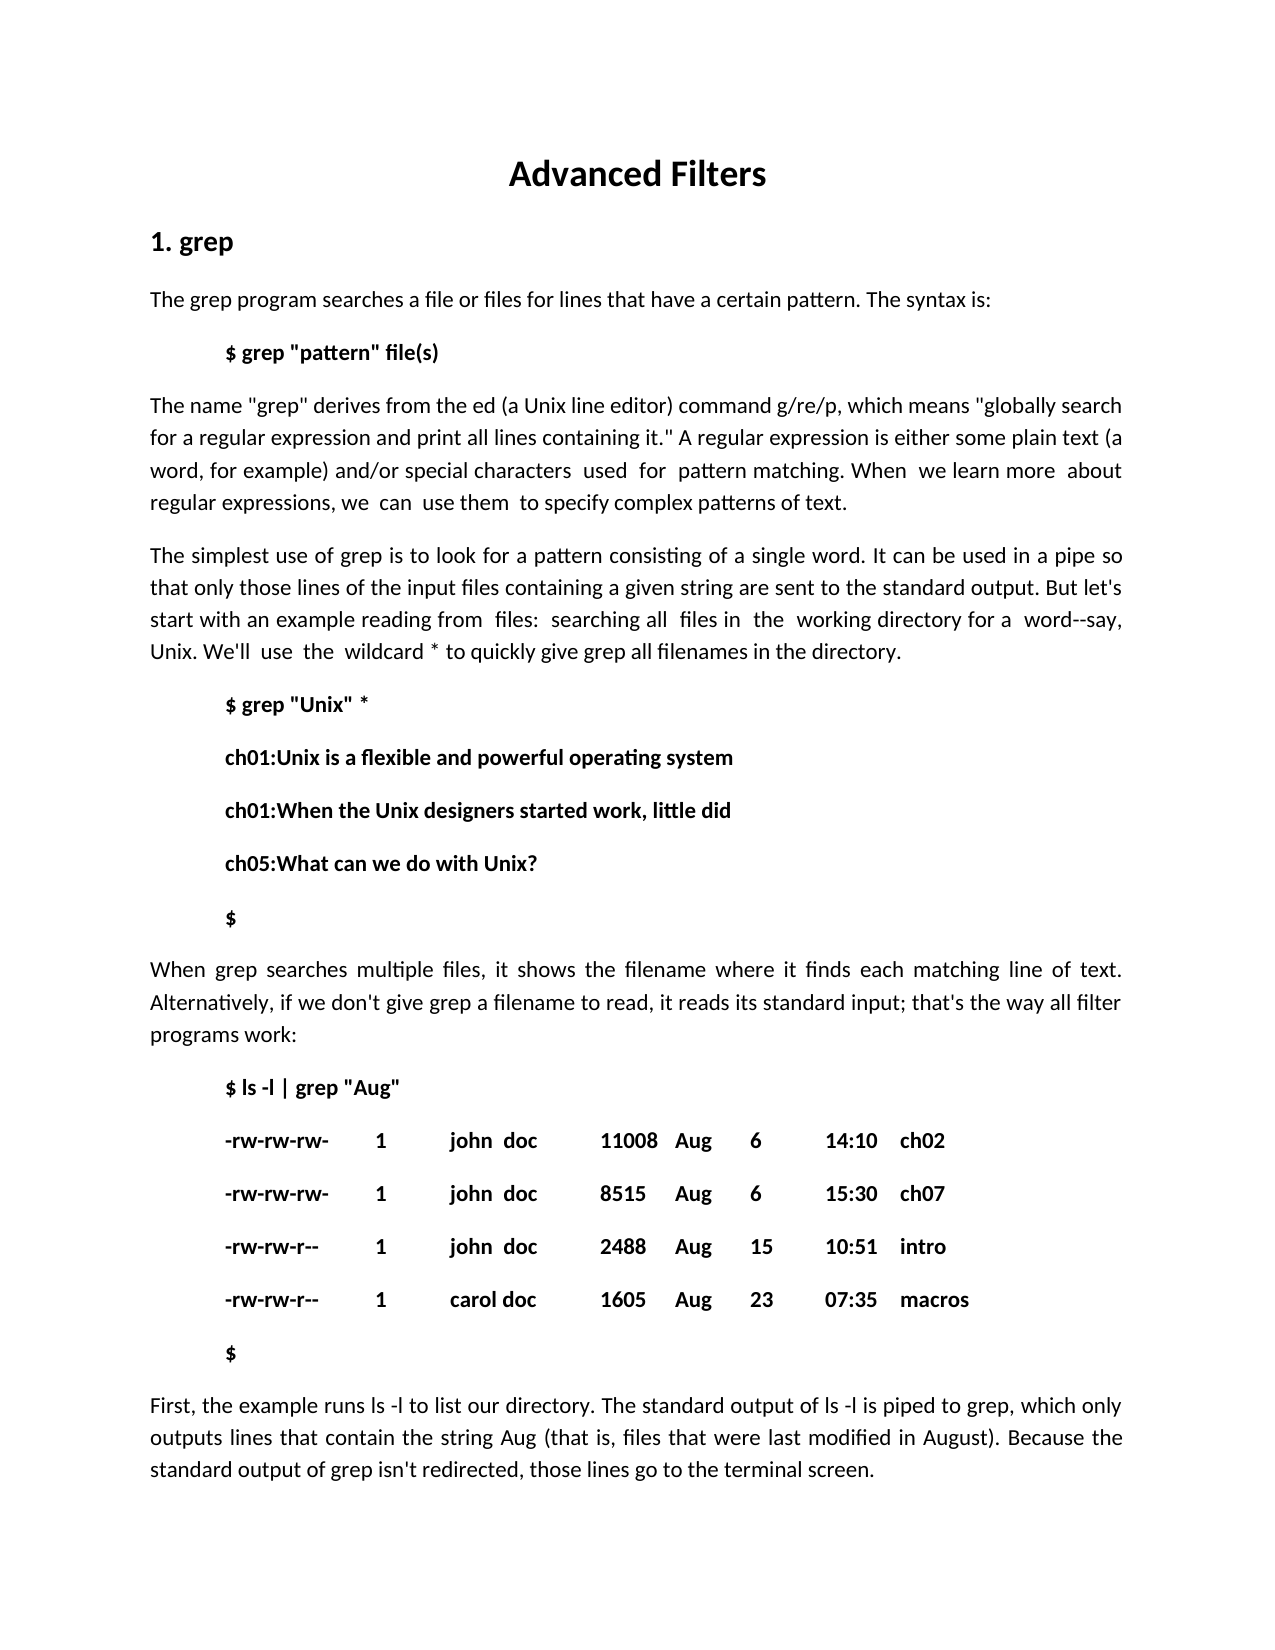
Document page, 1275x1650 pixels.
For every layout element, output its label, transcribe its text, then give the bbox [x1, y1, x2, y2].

text Advanced Filters [150, 150, 1125, 196]
text First, the example runs ls -l to list our directory. The standard output of ls -l is piped to grep, which only outputs lines that contain the string Aug (that is, files that were last modified in August). Because the standard output of grep isn't redirected, those lines go to the terminal screen. [150, 1391, 1125, 1483]
text ch05:What can we do with Unix? [225, 849, 1125, 878]
text The name "grep" derives from the ed (a Unix line editor) command g/re/p, which means "globally search for a regular expression and print all lines containing it." A regular expression is either some plain text (a word, for example) and/or special characters used for pattern matching. When we learn more about regular expressions, we can use them to specify complex patterns of text. [150, 391, 1125, 516]
text ch01:When the Unix designers started work, little did [225, 797, 1125, 824]
text $ [225, 1338, 1125, 1366]
text The grep program searches a file or files for lines that have a certain pattern. The syntax is: [150, 285, 1125, 313]
text -rw-rw-rw- 1 john doc 11008 Aug 6 14:10 ch02 [225, 1126, 1125, 1154]
text -rw-rw-r-- 1 carol doc 1605 Aug 23 07:35 macros [225, 1285, 1125, 1313]
text The simplest use of grep is to look for a pattern consisting of a single word. It can be used in a pipe so that only those lines of the input files containing a given string are sent to the standard output. But let's start with an example reading from files: searching all files in the working directory for a word--say, Unix. We'll use the wildcard * to quickly give grep all filenames in the directory. [150, 541, 1125, 666]
text -rw-rw-r-- 1 john doc 2488 Aug 15 10:51 intro [225, 1232, 1125, 1260]
text When grep searches multiple files, it shows the filename where it finds each matching line of text. Alternatively, if we don't give grep a filename to read, it reads its standard input; that's the way all filter programs work: [150, 956, 1125, 1048]
text $ grep "pattern" file(s) [150, 338, 1125, 366]
text $ ls -l | grep "Aug" [225, 1073, 1125, 1101]
text 1. grep [150, 223, 1125, 259]
text $ grep "Unix" * [150, 691, 1125, 718]
text $ [225, 903, 1125, 931]
text ch01:Unix is a flexible and powerful operating system [225, 743, 1125, 772]
text -rw-rw-rw- 1 john doc 8515 Aug 6 15:30 ch07 [225, 1179, 1125, 1207]
